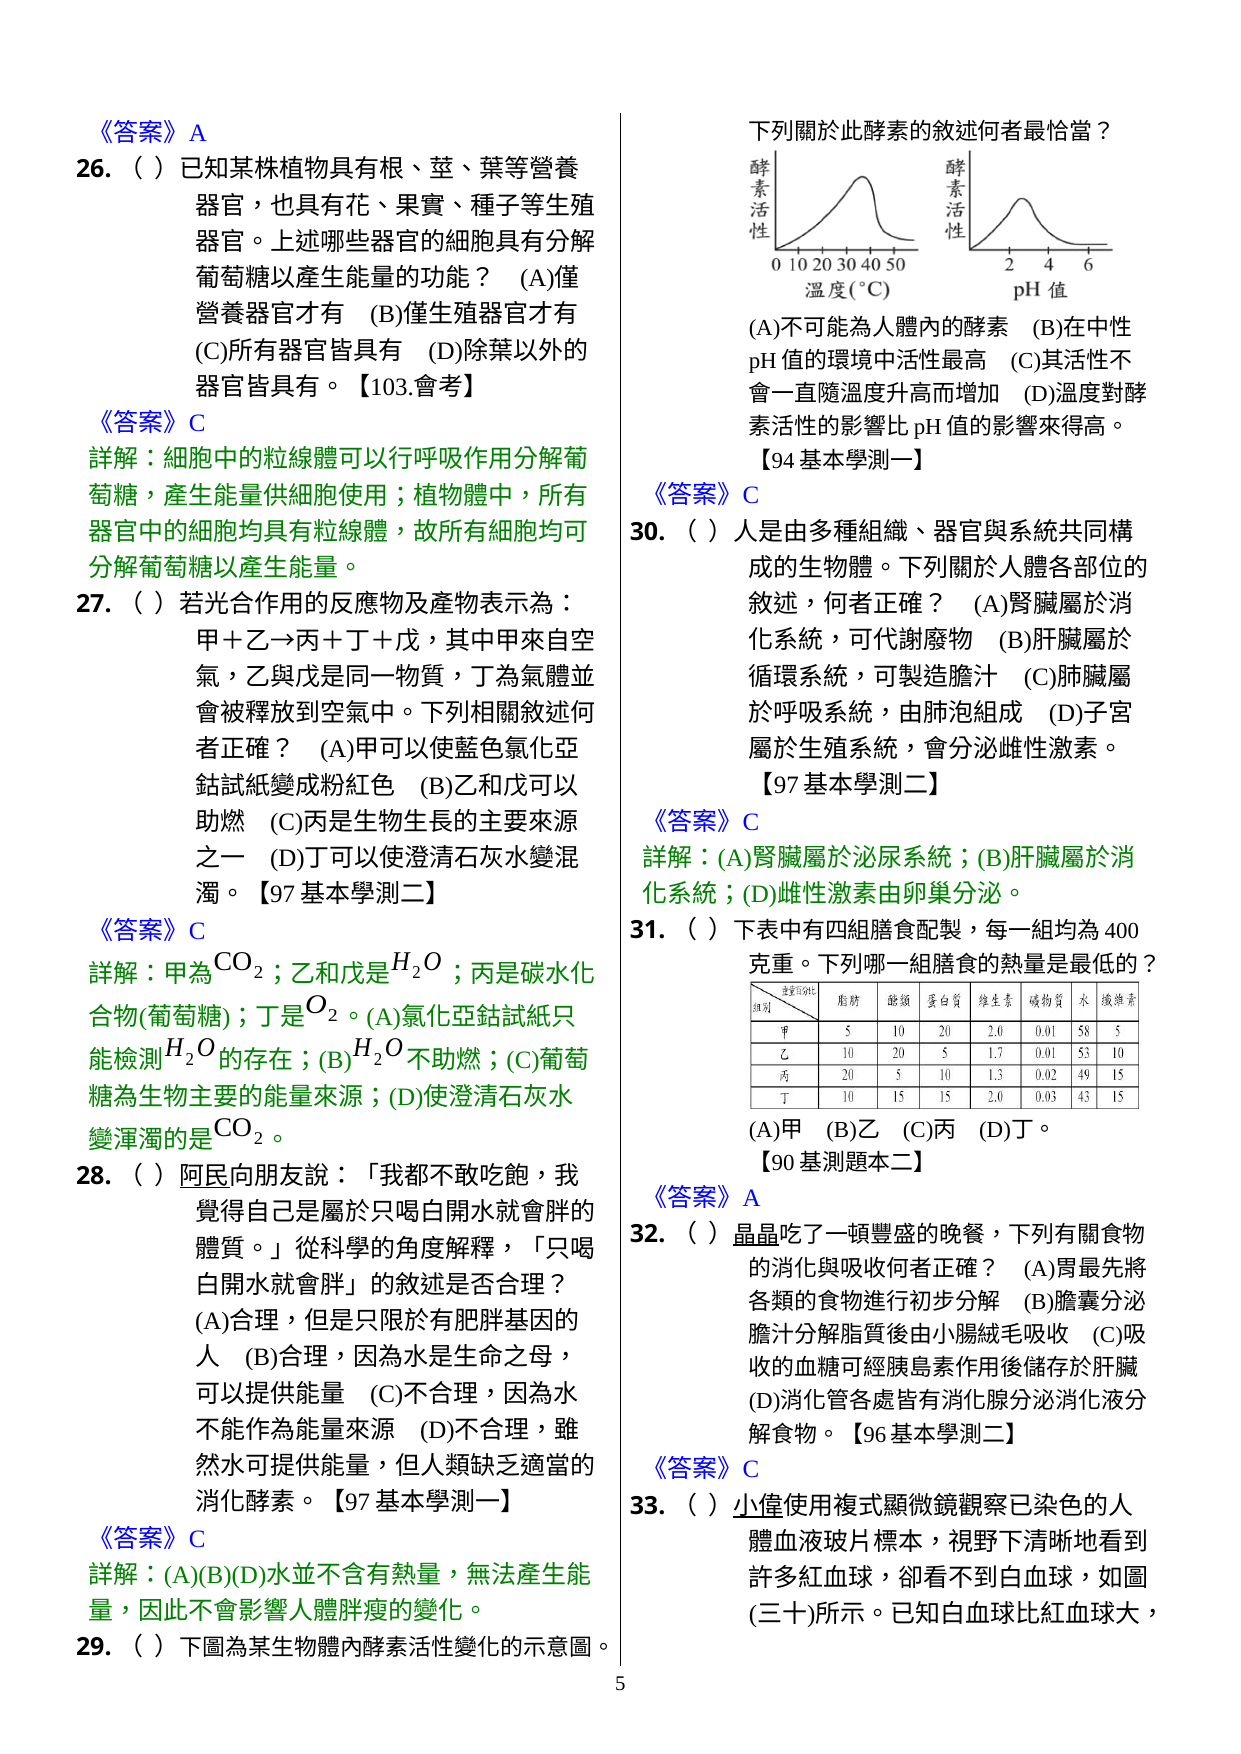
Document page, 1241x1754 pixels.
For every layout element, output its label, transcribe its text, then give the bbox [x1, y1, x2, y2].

list （ ）已知某株植物具有根、莖、葉等營養器官，也具有花、果實、種子等生殖器官。上述哪些器官的細胞具有分解葡萄糖以產生能量的功能？ (A)僅營養器官才有 (B)僅生殖器官才有 (C)所有器官皆具有 (D)除葉以外的器官皆具有。【103.會考】 [118, 149, 598, 403]
text 《答案》C [88, 1518, 598, 1554]
list （ ）阿民向朋友說：「我都不敢吃飽，我覺得自己是屬於只喝白開水就會胖的體質。」從科學的角度解釋，「只喝白開水就會胖」的敘述是否合理？ (A)合理，但是只限於有肥胖基因的人 (B)合理，因為水是生命之母，可以提供能量 (C)不合理，因為水不能作為能量來源 (D)不合理，雖然水可提供能量，但人類缺乏適當的消化酵素。【97基本學測一】 [118, 1156, 598, 1518]
text 詳解：細胞中的粒線體可以行呼吸作用分解葡萄糖，產生能量供細胞使用；植物體中，所有器官中的細胞均具有粒線體，故所有細胞均可分解葡萄糖以產生能量。 [88, 439, 598, 584]
text 詳解：甲為；乙和戊是；丙是碳水化合物(葡萄糖)；丁是。(A)氯化亞鈷試紙只能檢測的存在；(B)不助燃；(C)葡萄糖為生物主要的能量來源；(D)使澄清石灰水變渾濁的是。 [88, 946, 598, 1156]
text 《答案》C [88, 403, 598, 439]
list （ ）晶晶吃了一頓豐盛的晚餐，下列有關食物的消化與吸收何者正確？ (A)胃最先將各類的食物進行初步分解 (B)膽囊分泌膽汁分解脂質後由小腸絨毛吸收 (C)吸收的血糖可經胰島素作用後儲存於肝臟 (D)消化管各處皆有消化腺分泌消化液分解食物。【96基本學測二】 [672, 1213, 1152, 1449]
picture [748, 145, 1115, 309]
list （ ）若光合作用的反應物及產物表示為：甲＋乙→丙＋丁＋戊，其中甲來自空氣，乙與戊是同一物質，丁為氣體並會被釋放到空氣中。下列相關敘述何者正確？ (A)甲可以使藍色氯化亞鈷試紙變成粉紅色 (B)乙和戊可以助燃 (C)丙是生物生長的主要來源之一 (D)丁可以使澄清石灰水變混濁。【97基本學測二】 [118, 584, 598, 910]
text 詳解：(A)(B)(D)水並不含有熱量，無法產生能量，因此不會影響人體胖瘦的變化。 [88, 1554, 598, 1627]
list （ ）下圖為某生物體內酵素活性變化的示意圖。下列關於此酵素的敘述何者最恰當？ (A)不可能為人體內的酵素 (B)在中性pH值的環境中活性最高 (C)其活性不會一直隨溫度升高而增加 (D)溫度對酵素活性的影響比pH值的影響來得高。 【94基本學測一】 [118, 1627, 598, 1663]
picture [748, 979, 1141, 1111]
text 詳解：(A)腎臟屬於泌尿系統；(B)肝臟屬於消化系統；(D)雌性激素由卵巢分泌。 [642, 837, 1152, 910]
text 《答案》C [642, 801, 1152, 837]
list （ ）人是由多種組織、器官與系統共同構成的生物體。下列關於人體各部位的敘述，何者正確？ (A)腎臟屬於消化系統，可代謝廢物 (B)肝臟屬於循環系統，可製造膽汁 (C)肺臟屬於呼吸系統，由肺泡組成 (D)子宮屬於生殖系統，會分泌雌性激素。【97基本學測二】 [672, 511, 1152, 801]
list （ ）小偉使用複式顯微鏡觀察已染色的人體血液玻片標本，視野下清晰地看到許多紅血球，卻看不到白血球，如圖(三十)所示。已知白血球比紅血球大，小偉需再利用下列哪一步驟，才最可能觀察到白血球？ (A)放大光圈 (B)移動玻片 (C)滴加蒸餾水 (D)更換高倍物鏡 【100基本學測一】 [672, 1485, 1152, 1630]
text 《答案》C [642, 475, 1152, 511]
text 《答案》A [88, 113, 598, 149]
text 《答案》C [642, 1449, 1152, 1485]
text 《答案》A [642, 1177, 1152, 1213]
text 《答案》C [88, 910, 598, 946]
